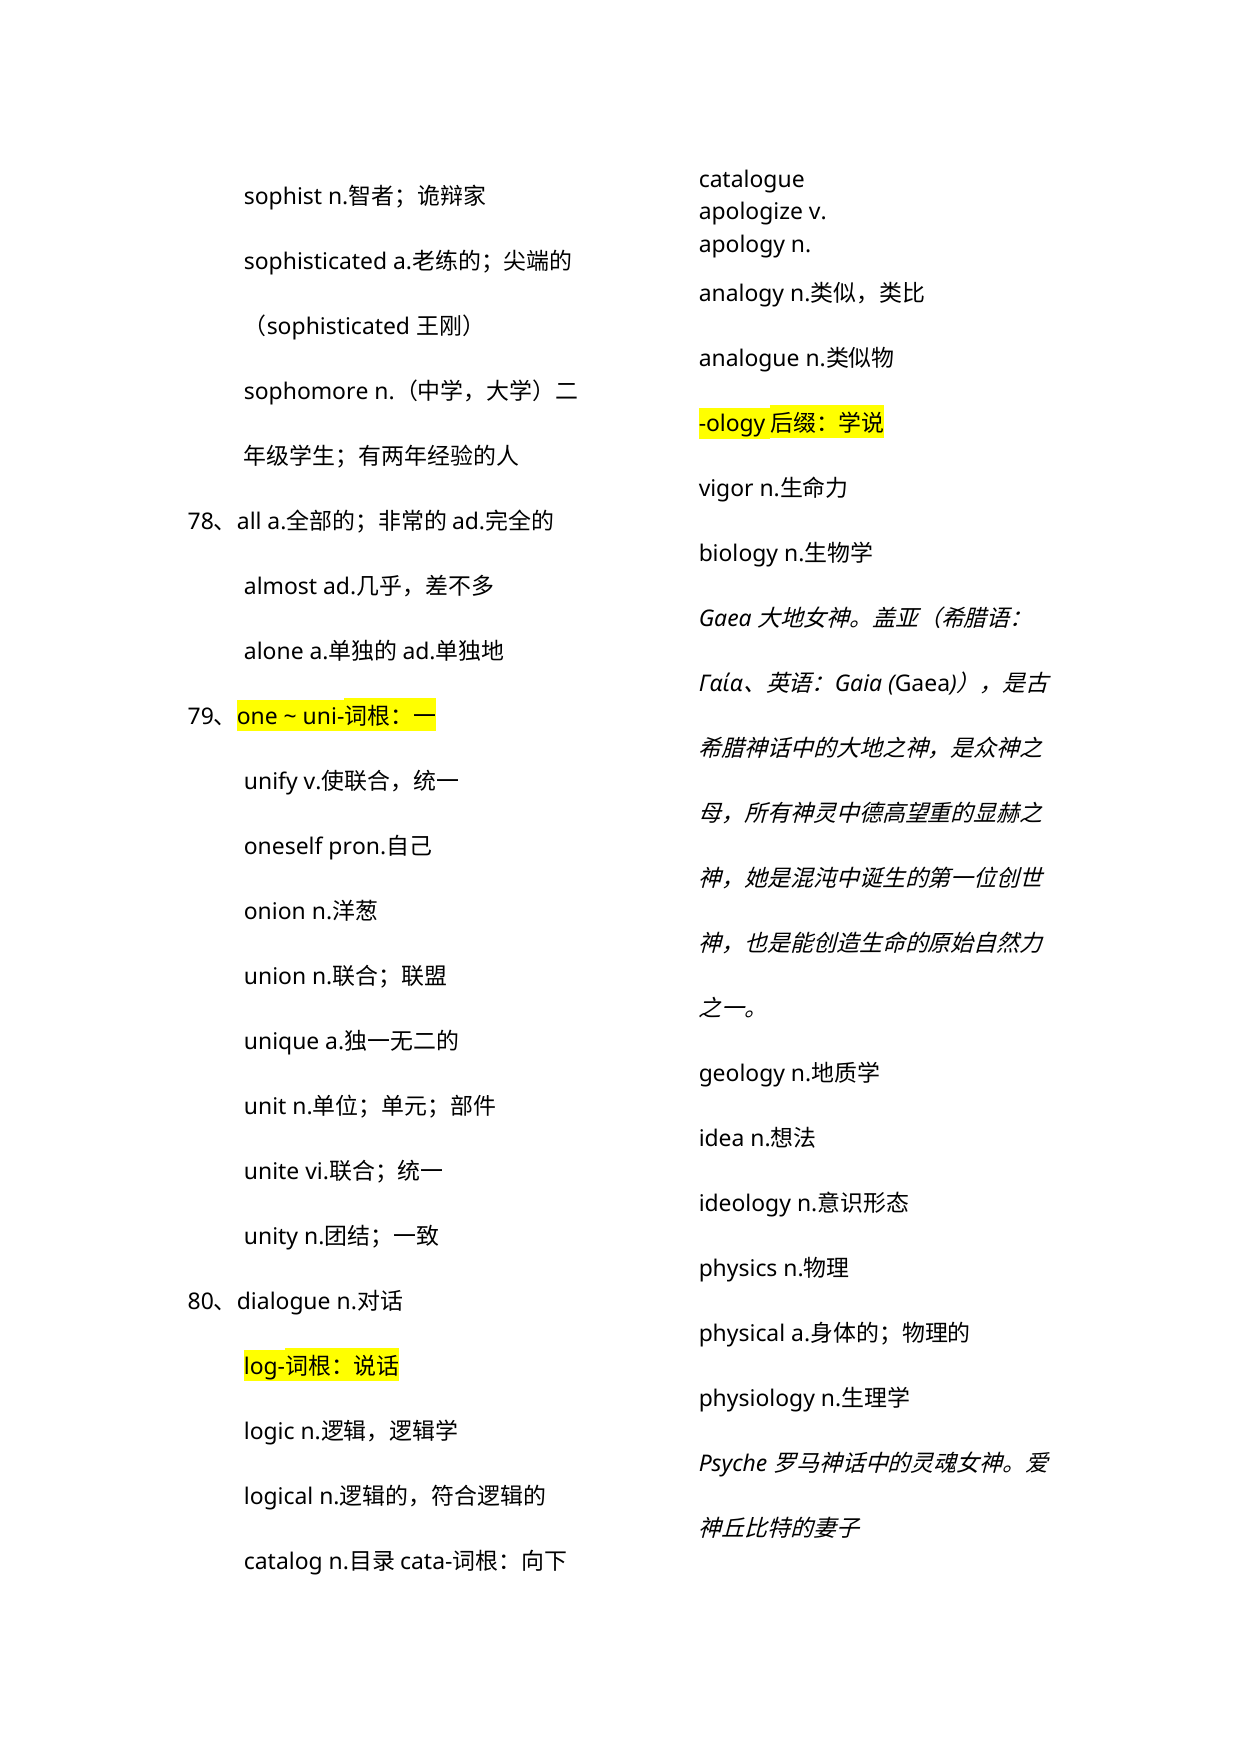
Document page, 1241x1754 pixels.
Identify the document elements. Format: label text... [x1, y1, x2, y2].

text apology n. [698, 227, 1053, 259]
text Gaea 大地女神。盖亚（希腊语：Γαία、英语：Gaia (Gaea)），是古希腊神话中的大地之神，是众神之母，所有神灵中德高望重的显赫之神，她是混沌中诞生的第一位创世神，也是能创造生命的原始自然力之一。 [698, 584, 1053, 1039]
text union n.联合；联盟 [244, 942, 598, 1007]
text analogue n.类似物 [698, 324, 1053, 389]
text unity n.团结；一致 [244, 1202, 598, 1267]
text unify v.使联合，统一 [244, 747, 598, 812]
text biology n.生物学 [698, 519, 1053, 584]
text logical n.逻辑的，符合逻辑的 [244, 1462, 598, 1527]
text 79、one ~ uni-词根：一 [187, 682, 598, 747]
text physiology n.生理学 [698, 1364, 1053, 1429]
text unite vi.联合；统一 [244, 1137, 598, 1202]
text physical a.身体的；物理的 [698, 1299, 1053, 1364]
text onion n.洋葱 [244, 877, 598, 942]
text alone a.单独的 ad.单独地 [244, 617, 598, 682]
text unit n.单位；单元；部件 [244, 1072, 598, 1137]
text vigor n.生命力 [698, 454, 1053, 519]
text unique a.独一无二的 [244, 1007, 598, 1072]
text logic n.逻辑，逻辑学 [244, 1397, 598, 1462]
text sophist n.智者；诡辩家 [244, 162, 598, 227]
text almost ad.几乎，差不多 [244, 552, 598, 617]
text 80、dialogue n.对话 [187, 1267, 598, 1332]
text idea n.想法 [698, 1104, 1053, 1169]
text ideology n.意识形态 [698, 1169, 1053, 1234]
text Psyche 罗马神话中的灵魂女神。爱神丘比特的妻子 [698, 1429, 1053, 1559]
text analogy n.类似，类比 [698, 259, 1053, 324]
text apologize v. [698, 194, 1053, 227]
text log-词根：说话 [244, 1332, 598, 1397]
text 78、all a.全部的；非常的 ad.完全的 [187, 487, 598, 552]
text physics n.物理 [698, 1234, 1053, 1299]
text sophomore n.（中学，大学）二年级学生；有两年经验的人 [244, 357, 598, 487]
text catalogue [698, 162, 1053, 194]
text catalog n.目录 cata-词根：向下 [244, 1527, 598, 1592]
text sophisticated a.老练的；尖端的 （sophisticated 王刚） [244, 227, 598, 357]
text -ology后缀：学说 [698, 389, 1053, 454]
text oneself pron.自己 [244, 812, 598, 877]
text geology n.地质学 [698, 1039, 1053, 1104]
